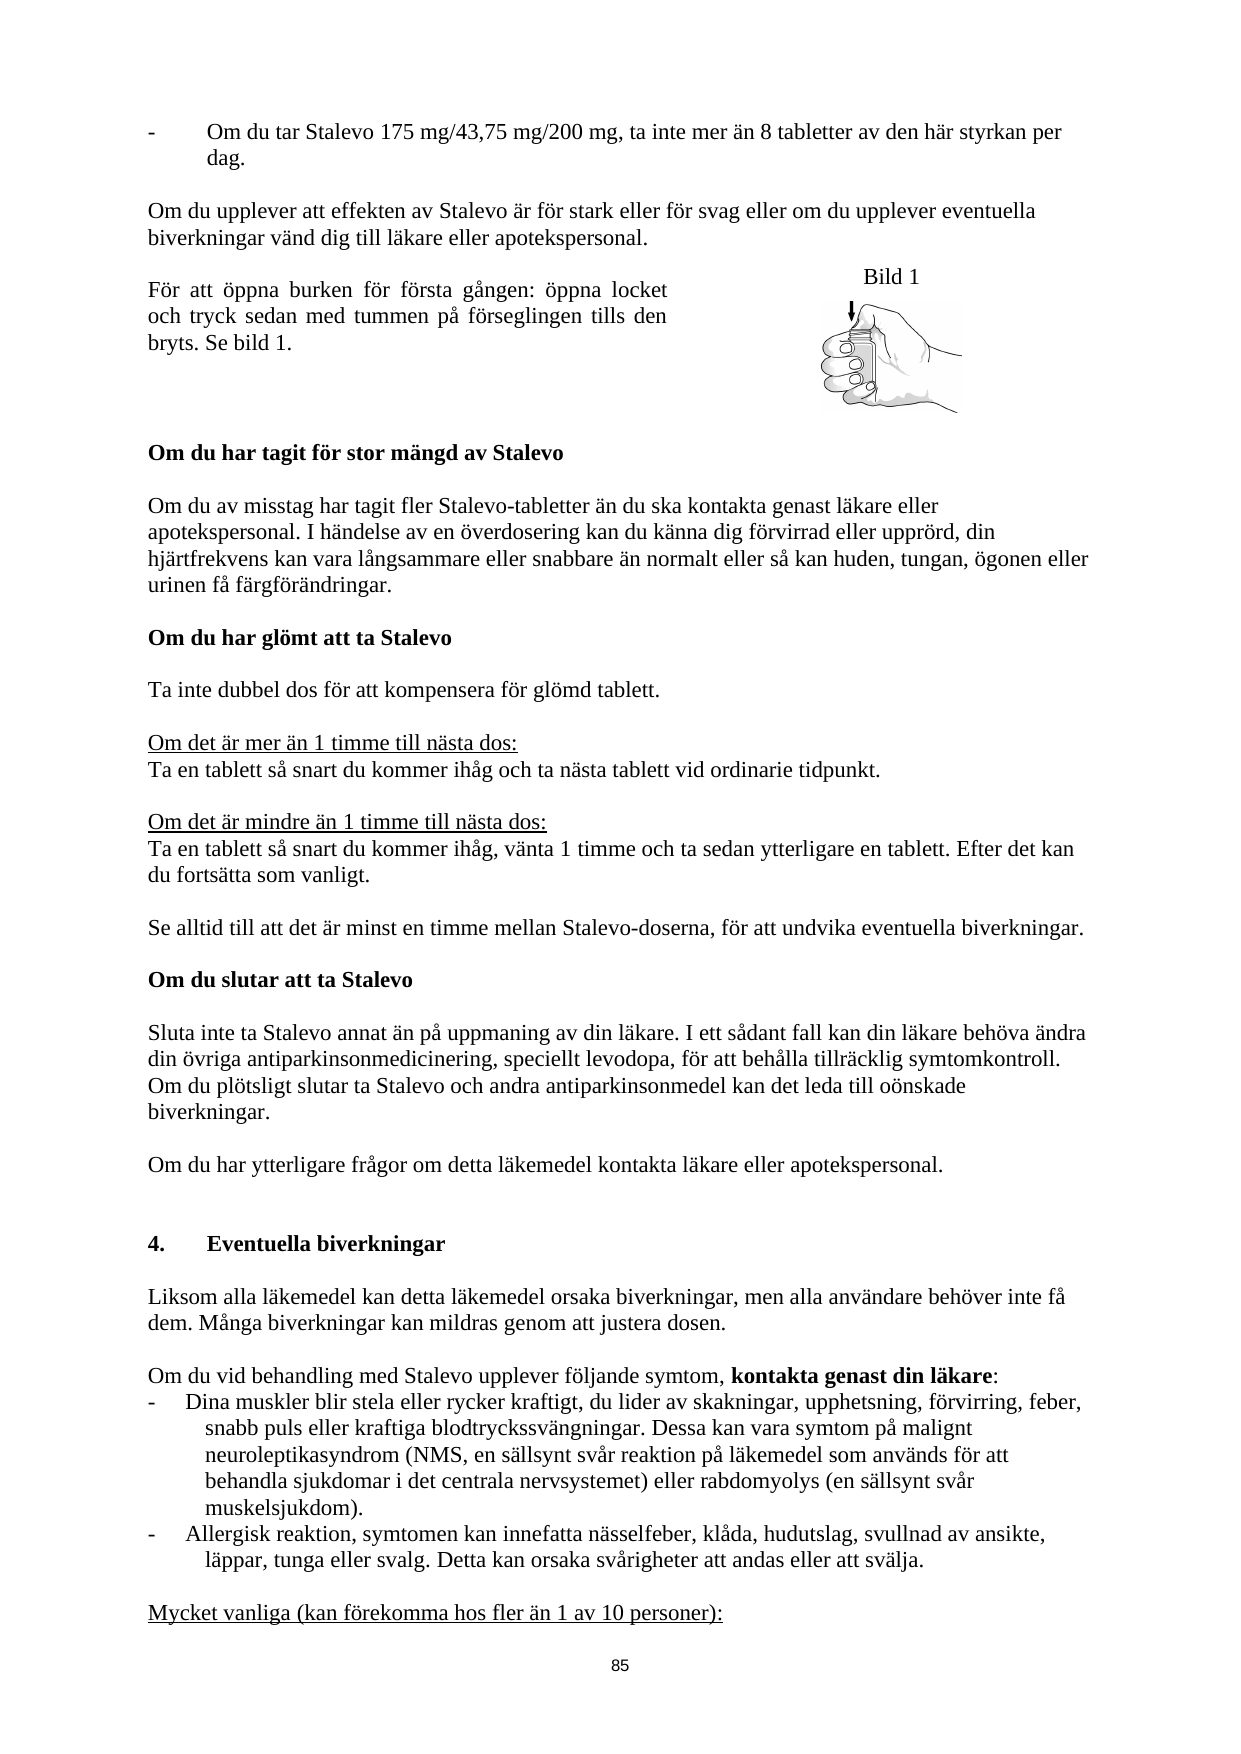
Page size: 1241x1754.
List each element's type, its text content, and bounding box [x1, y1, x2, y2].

text Om du vid behandling med Stalevo upplever följande symtom, kontakta genast din läkare: [148, 1362, 1093, 1388]
text Om du av misstag har tagit fler Stalevo-tabletter än du ska kontakta genast läkare eller apotekspersonal. I händelse av en överdosering kan du känna dig förvirrad eller upprörd, din hjärtfrekvens kan vara långsammare eller snabbare än normalt eller så kan huden, tungan, ögonen eller urinen få färgförändringar. [148, 492, 1096, 597]
picture [821, 301, 962, 413]
table_header Bild 1 [679, 250, 1104, 413]
list Dina muskler blir stela eller rycker kraftigt, du lider av skakningar, upphetsning, förvirring, feber, snabb puls eller kraftiga blodtryckssvängningar. Dessa kan vara symtom på malignt neuroleptikasyndrom (NMS, en sällsynt svår reaktion på läkemedel som används för att behandla sjukdomar i det centrala nervsystemet) eller rabdomyolys (en sällsynt svår muskelsjukdom). [148, 1388, 1093, 1520]
text Om det är mer än 1 timme till nästa dos: [148, 729, 1093, 756]
text Ta en tablett så snart du kommer ihåg, vänta 1 timme och ta sedan ytterligare en tablett. Efter det kan du fortsätta som vanligt. [148, 835, 1093, 887]
text Mycket vanliga (kan förekomma hos fler än 1 av 10 personer): [148, 1599, 1096, 1625]
text Om du upplever att effekten av Stalevo är för stark eller för svag eller om du upplever eventuella biverkningar vänd dig till läkare eller apotekspersonal. [148, 197, 1093, 250]
text Se alltid till att det är minst en timme mellan Stalevo-doserna, för att undvika eventuella biverkningar. [148, 914, 1093, 940]
text Om du har tagit för stor mängd av Stalevo [148, 439, 1093, 466]
text Om du har ytterligare frågor om detta läkemedel kontakta läkare eller apotekspersonal. [148, 1151, 1093, 1177]
text Liksom alla läkemedel kan detta läkemedel orsaka biverkningar, men alla användare behöver inte få dem. Många biverkningar kan mildras genom att justera dosen. [148, 1283, 1096, 1335]
list Allergisk reaktion, symtomen kan innefatta nässelfeber, klåda, hudutslag, svullnad av ansikte, läppar, tunga eller svalg. Detta kan orsaka svårigheter att andas eller att svälja. [148, 1520, 1093, 1573]
text Ta en tablett så snart du kommer ihåg och ta nästa tablett vid ordinarie tidpunkt. [148, 756, 1093, 782]
table_header För att öppna burken för första gången: öppna locket och tryck sedan med tummen på förseglingen tills den bryts. Se bild 1. [136, 250, 679, 413]
text Om det är mindre än 1 timme till nästa dos: [148, 808, 1093, 835]
text 4. Eventuella biverkningar [148, 1230, 1093, 1256]
text Om du slutar att ta Stalevo [148, 966, 1093, 993]
text Sluta inte ta Stalevo annat än på uppmaning av din läkare. I ett sådant fall kan din läkare behöva ändra din övriga antiparkinsonmedicinering, speciellt levodopa, för att behålla tillräcklig symtomkontroll. Om du plötsligt slutar ta Stalevo och andra antiparkinsonmedel kan det leda till oönskade biverkningar. [148, 1019, 1093, 1124]
text Om du har glömt att ta Stalevo [148, 624, 1093, 650]
text Ta inte dubbel dos för att kompensera för glömd tablett. [148, 677, 1093, 703]
list Om du tar Stalevo 175 mg/43,75 mg/200 mg, ta inte mer än 8 tabletter av den här styrkan per dag. [148, 118, 1093, 171]
